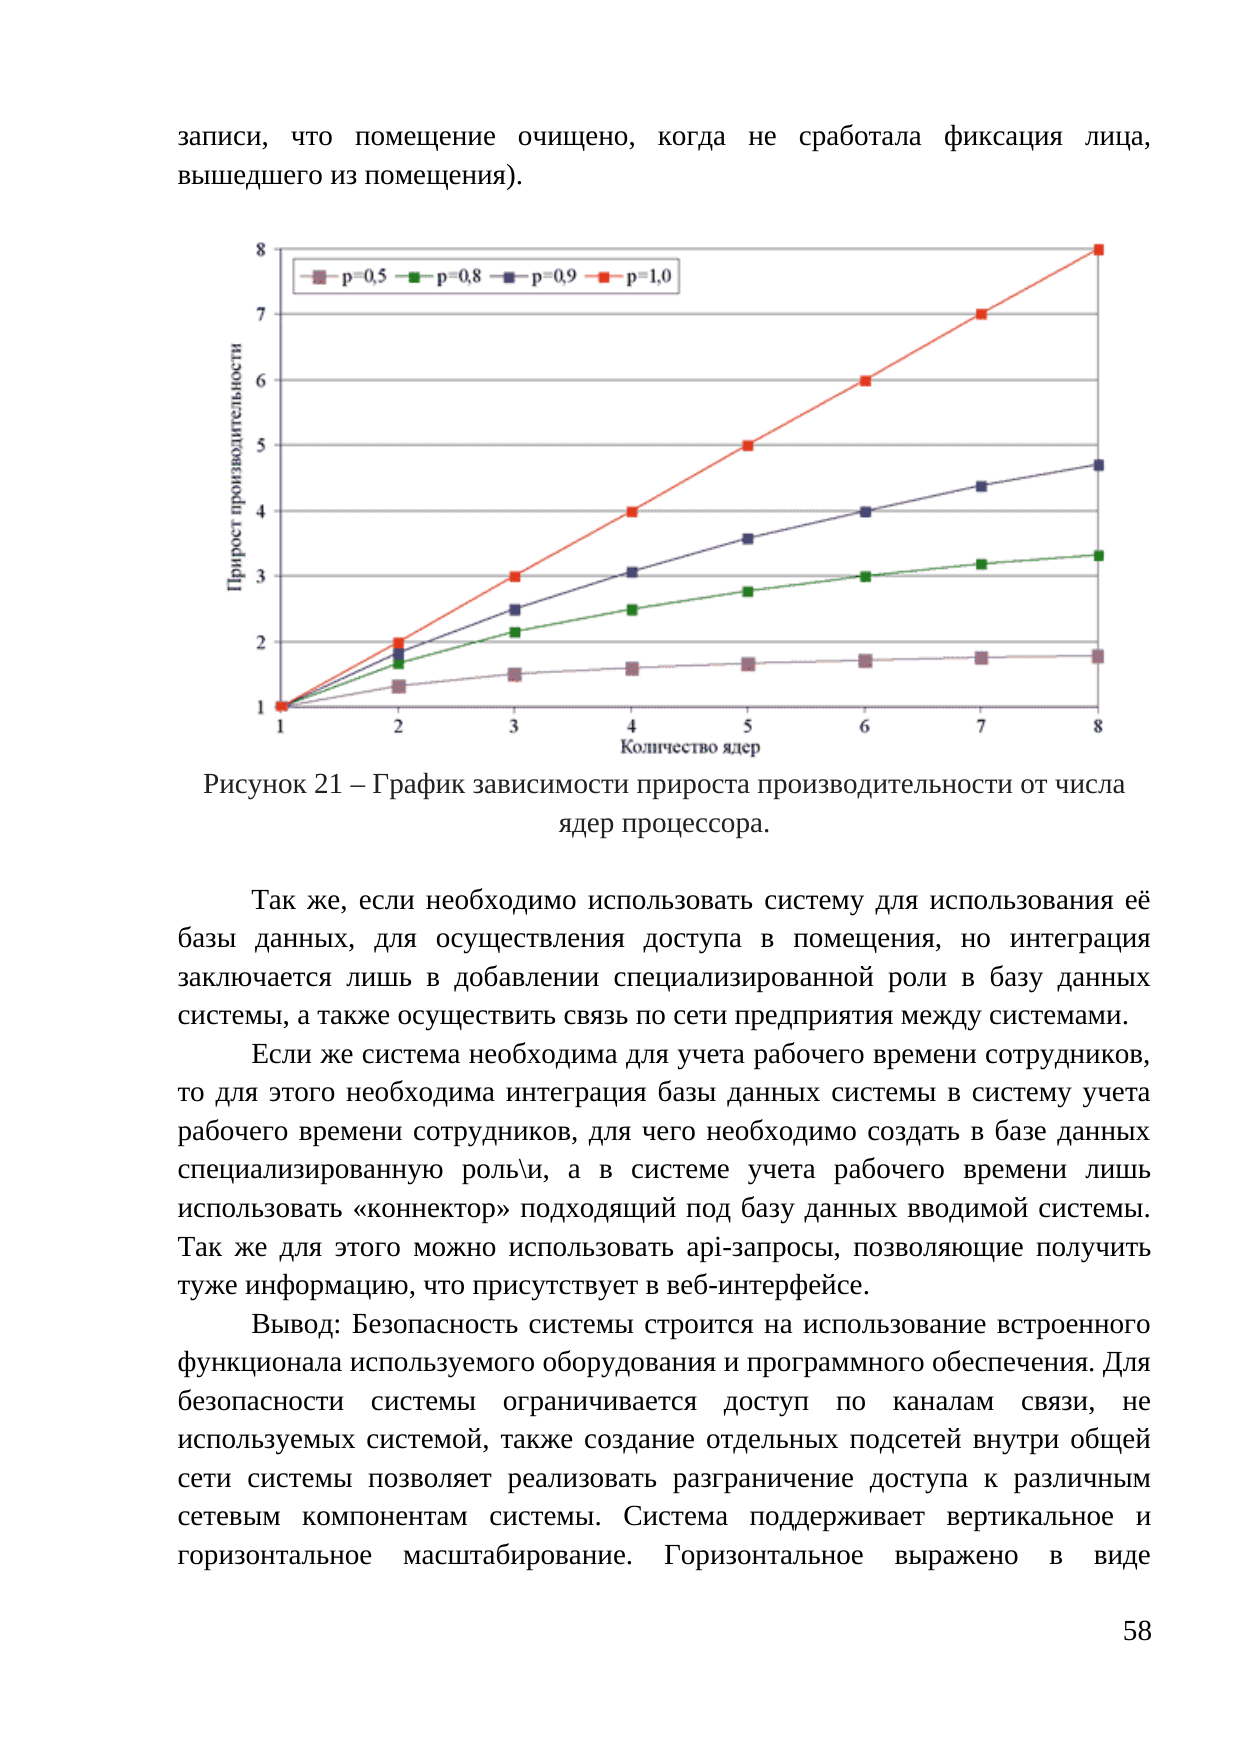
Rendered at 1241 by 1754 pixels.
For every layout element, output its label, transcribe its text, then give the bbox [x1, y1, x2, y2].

picture [220, 233, 1109, 762]
text Рисунок 21 – График зависимости прироста производительности от числа ядер процессора. [177, 766, 1152, 838]
text Если же система необходима для учета рабочего времени сотрудников, то для этого необходима интеграция базы данных системы в систему учета рабочего времени сотрудников, для чего необходимо создать в базе данных специализированную роль\и, а в системе учета рабочего времени лишь использовать «коннектор» подходящий под базу данных вводимой системы. Так же для этого можно использовать api-запросы, позволяющие получить туже информацию, что присутствует в веб-интерфейсе. [177, 1036, 1152, 1301]
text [177, 1306, 1152, 1571]
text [177, 118, 1152, 190]
text Так же, если необходимо использовать систему для использования её базы данных, для осуществления доступа в помещения, но интеграция заключается лишь в добавлении специализированной роли в базу данных системы, а также осуществить связь по сети предприятия между системами. [177, 882, 1152, 1031]
